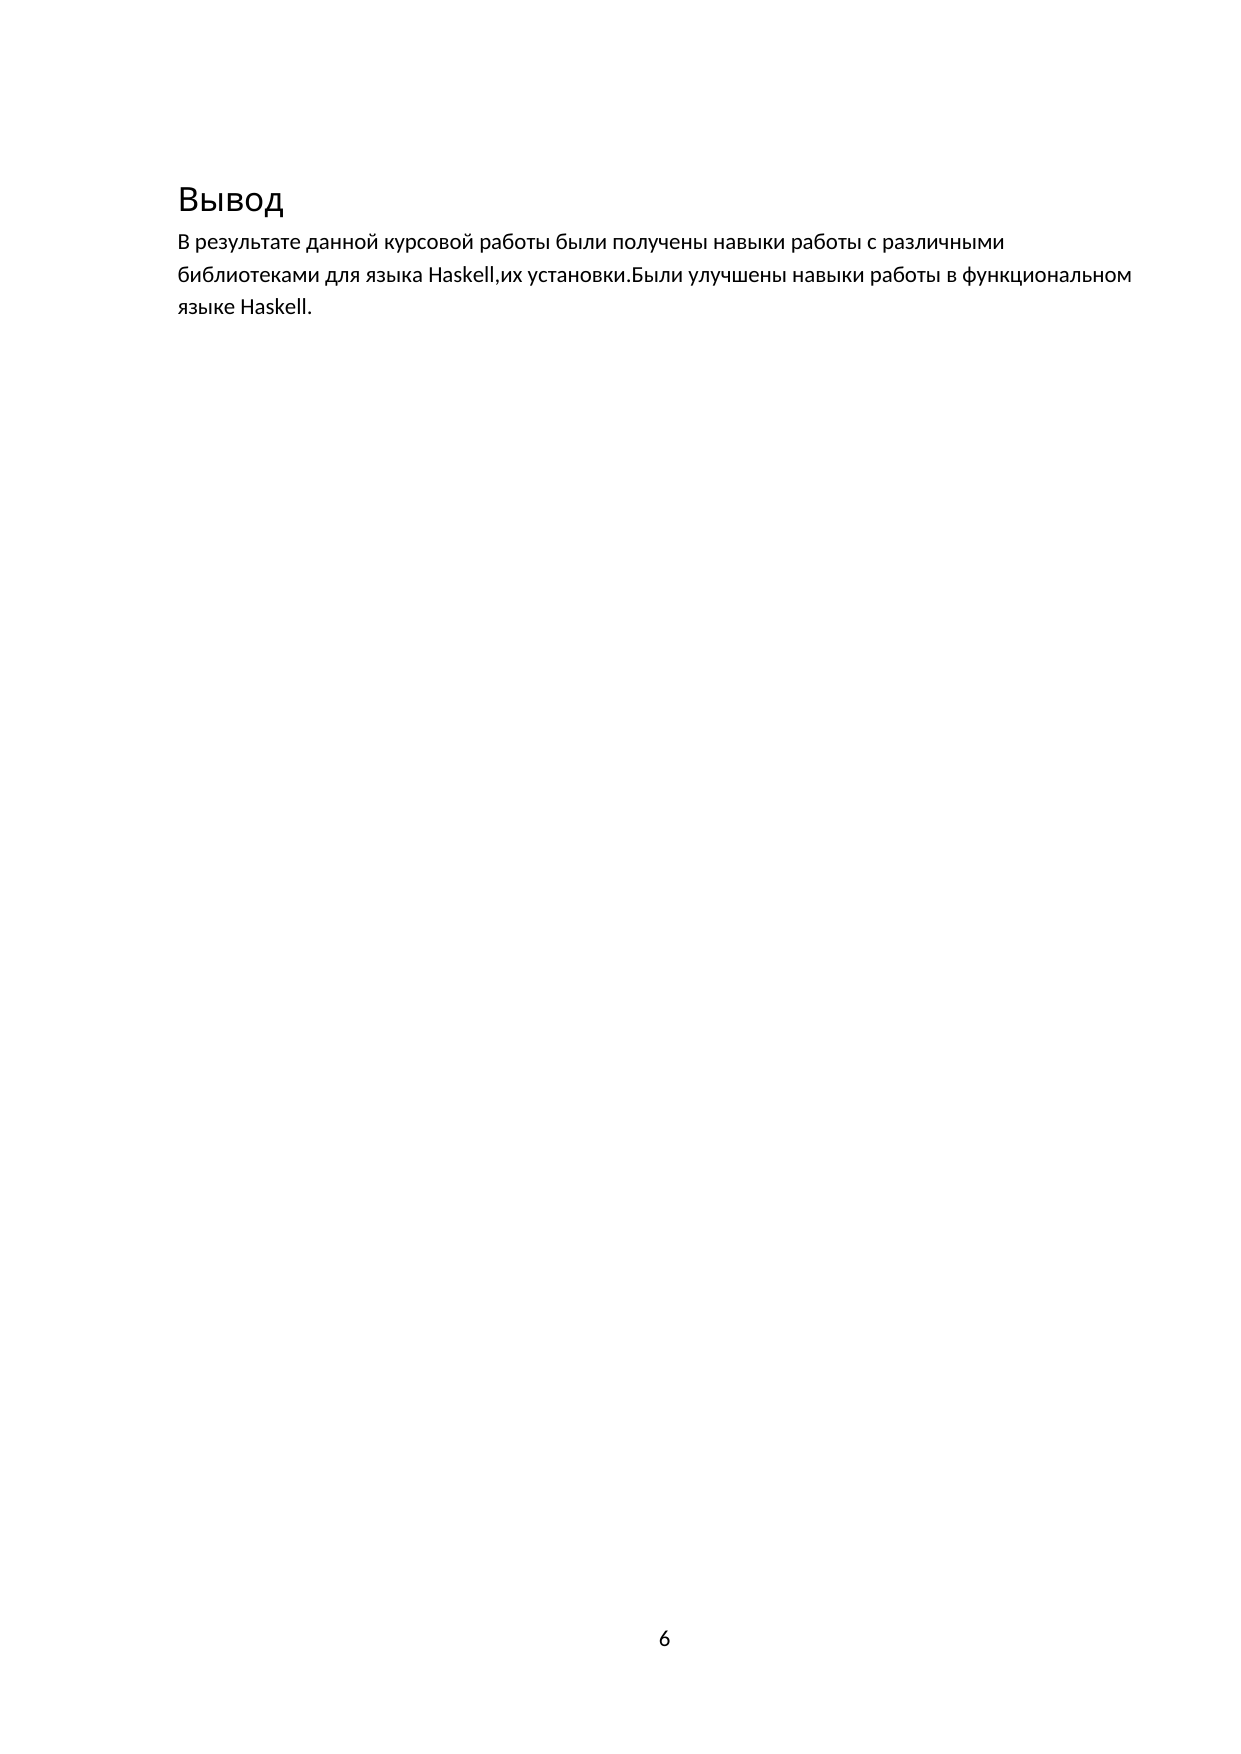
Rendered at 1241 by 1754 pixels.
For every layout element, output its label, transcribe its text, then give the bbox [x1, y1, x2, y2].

text В результате данной курсовой работы были получены навыки работы с различными библиотеками для языка Haskell,их установки.Были улучшены навыки работы в функциональном языке Haskell. [177, 227, 1152, 320]
subtitle Вывод [177, 175, 1152, 221]
